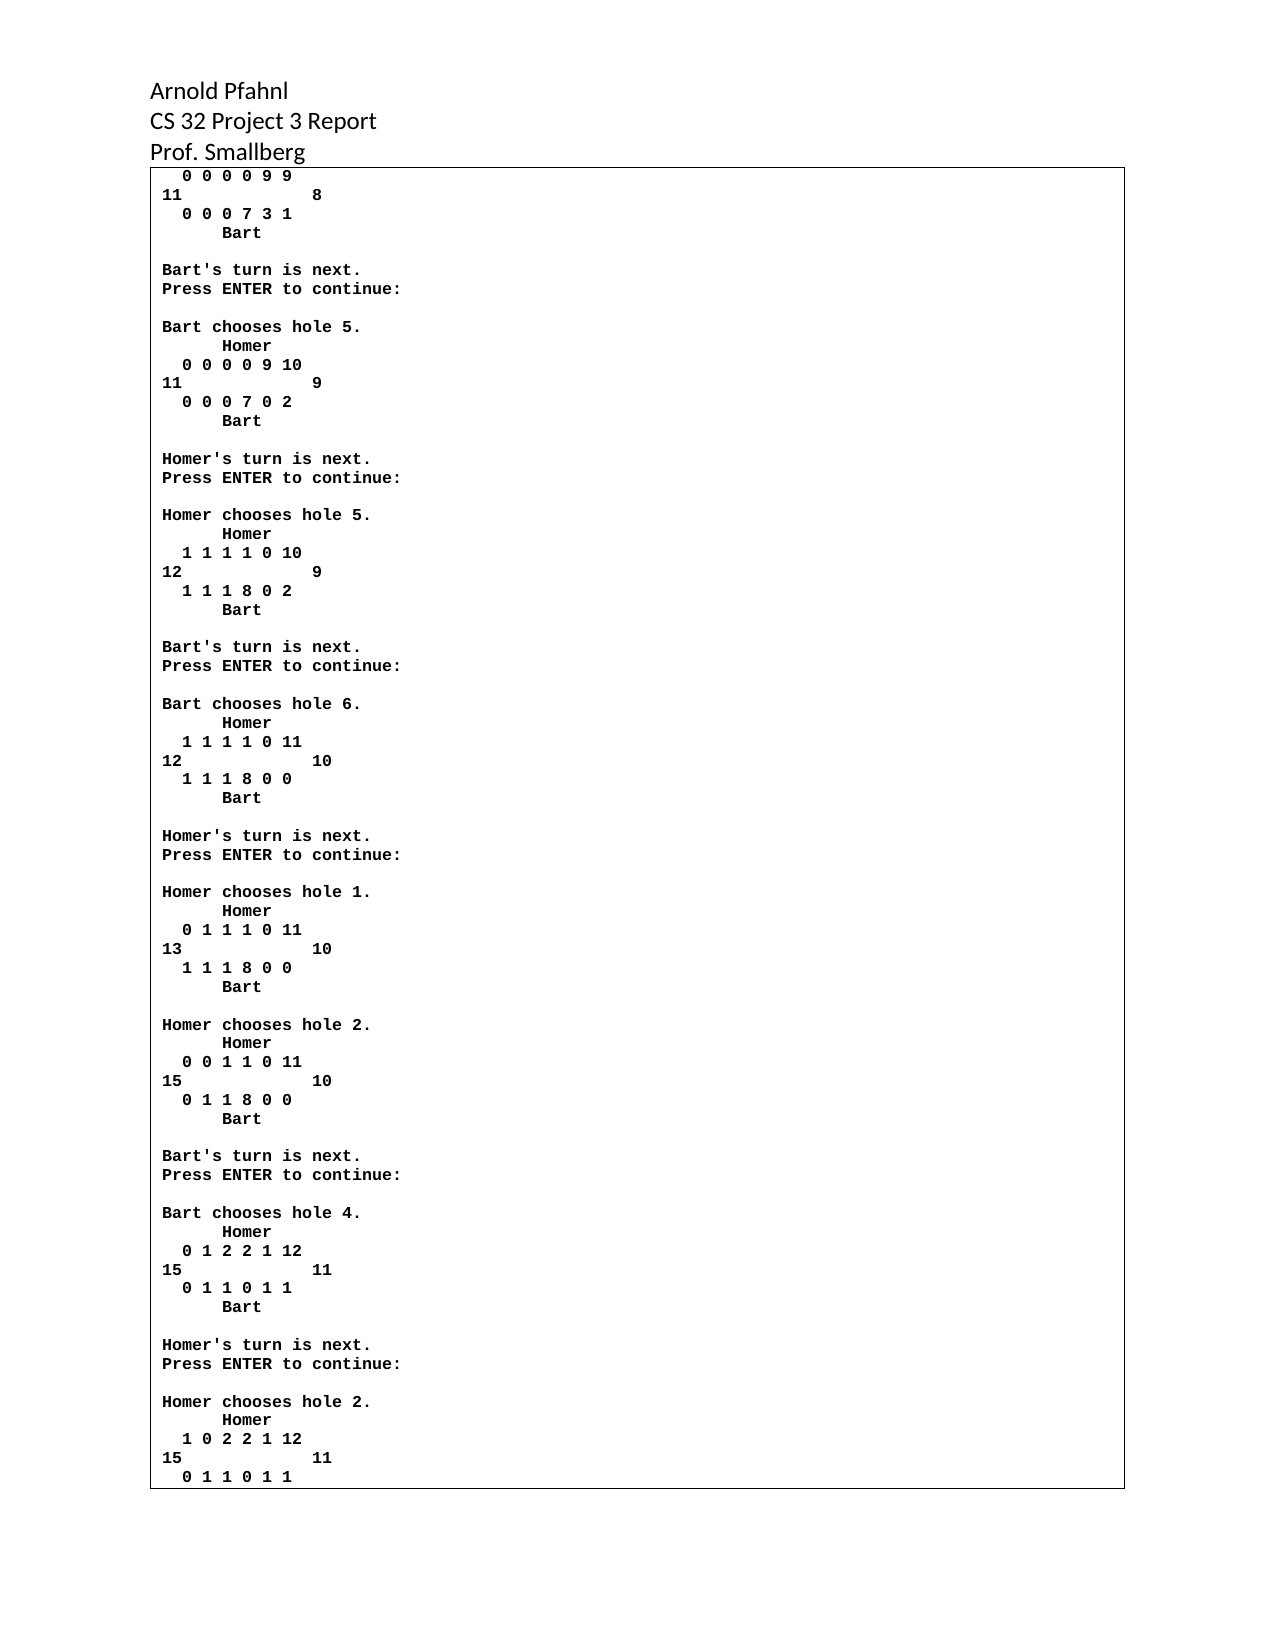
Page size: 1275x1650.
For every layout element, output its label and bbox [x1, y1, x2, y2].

table_header [151, 168, 1124, 1487]
